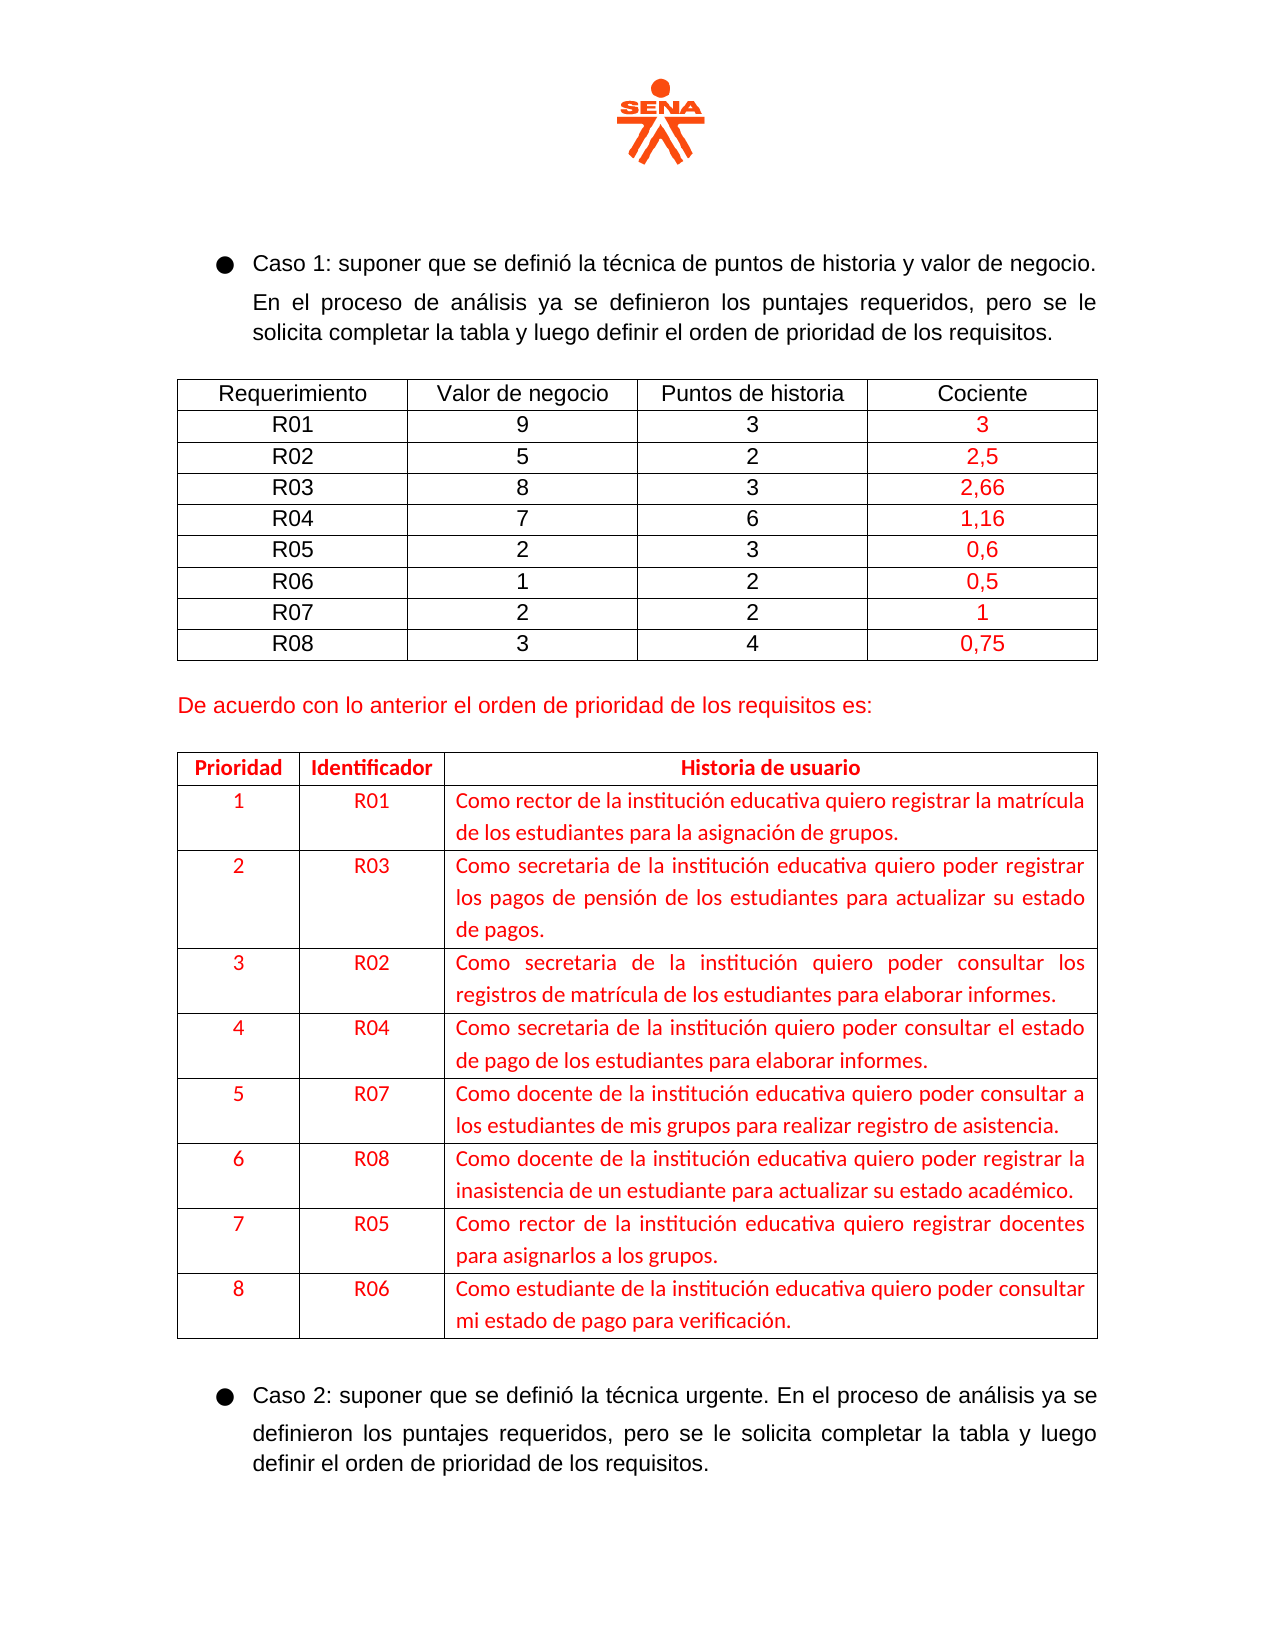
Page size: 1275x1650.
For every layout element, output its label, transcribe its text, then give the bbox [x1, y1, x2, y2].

table_cell Como docente de la institución educativa quiero poder consultar a los estudiantes de mis grupos para realizar registro de asistencia. [445, 1079, 1097, 1143]
table_header Requerimiento [178, 380, 407, 410]
table_cell 3 [178, 949, 299, 1012]
table_cell R05 [300, 1209, 444, 1273]
table_header Valor de negocio [408, 380, 637, 410]
table_header Prioridad [178, 753, 299, 785]
table_cell R07 [178, 599, 407, 629]
table_cell Como rector de la institución educativa quiero registrar docentes para asignarlos a los grupos. [445, 1209, 1097, 1273]
table_cell 5 [408, 443, 637, 473]
table_cell 7 [408, 505, 637, 535]
table_cell R07 [300, 1079, 444, 1143]
table_header Historia de usuario [445, 753, 1097, 785]
table_cell 2 [638, 568, 867, 598]
table_cell 8 [178, 1274, 299, 1338]
list Caso 2: suponer que se definió la técnica urgente. En el proceso de análisis ya se definieron los puntajes requeridos, pero se le solicita completar la tabla y luego definir el orden de prioridad de los requisitos. [215, 1369, 1098, 1477]
table_cell R04 [178, 505, 407, 535]
table_cell R02 [178, 443, 407, 473]
table_cell 2 [638, 599, 867, 629]
table_cell 2 [408, 536, 637, 567]
table_cell Como secretaria de la institución quiero poder consultar los registros de matrícula de los estudiantes para elaborar informes. [445, 949, 1097, 1012]
table_cell 0,5 [868, 568, 1097, 598]
table_cell 1,16 [868, 505, 1097, 535]
table_cell R06 [300, 1274, 444, 1338]
table_cell Como secretaria de la institución quiero poder consultar el estado de pago de los estudiantes para elaborar informes. [445, 1014, 1097, 1078]
table_cell 2 [178, 851, 299, 947]
table_header Identificador [300, 753, 444, 785]
table_cell 2,5 [868, 443, 1097, 473]
table_cell 1 [408, 568, 637, 598]
table_cell 3 [638, 411, 867, 442]
table_cell R06 [178, 568, 407, 598]
table_cell R05 [178, 536, 407, 567]
picture [607, 75, 711, 169]
table_cell 2,66 [868, 474, 1097, 504]
table_cell 7 [178, 1209, 299, 1273]
table_header Puntos de historia [638, 380, 867, 410]
table_cell R03 [178, 474, 407, 504]
table_cell R01 [300, 786, 444, 850]
table_cell 4 [638, 630, 867, 660]
table_cell 0,75 [868, 630, 1097, 660]
table_cell 3 [638, 536, 867, 567]
table_cell 3 [638, 474, 867, 504]
table_cell 6 [638, 505, 867, 535]
table_cell 5 [178, 1079, 299, 1143]
table_cell 6 [178, 1144, 299, 1208]
table_cell Como secretaria de la institución educativa quiero poder registrar los pagos de pensión de los estudiantes para actualizar su estado de pagos. [445, 851, 1097, 947]
table_cell R02 [300, 949, 444, 1012]
table_cell R08 [178, 630, 407, 660]
table_cell 1 [178, 786, 299, 850]
table_cell R01 [178, 411, 407, 442]
table_cell R08 [300, 1144, 444, 1208]
table_cell 8 [408, 474, 637, 504]
table_cell 2 [408, 599, 637, 629]
table_cell Como rector de la institución educativa quiero registrar la matrícula de los estudiantes para la asignación de grupos. [445, 786, 1097, 850]
list Caso 1: suponer que se definió la técnica de puntos de historia y valor de negocio. En el proceso de análisis ya se definieron los puntajes requeridos, pero se le solicita completar la tabla y luego definir el orden de prioridad de los requisitos. [215, 238, 1098, 345]
table_cell 2 [638, 443, 867, 473]
table_cell 3 [408, 630, 637, 660]
table_cell 4 [178, 1014, 299, 1078]
table_cell 3 [868, 411, 1097, 442]
table_cell Como docente de la institución educativa quiero poder registrar la inasistencia de un estudiante para actualizar su estado académico. [445, 1144, 1097, 1208]
table_cell R04 [300, 1014, 444, 1078]
table_cell 9 [408, 411, 637, 442]
text De acuerdo con lo anterior el orden de prioridad de los requisitos es: [177, 692, 1098, 718]
table_cell R03 [300, 851, 444, 947]
table_cell Como estudiante de la institución educativa quiero poder consultar mi estado de pago para verificación. [445, 1274, 1097, 1338]
table_cell 1 [868, 599, 1097, 629]
table_cell 0,6 [868, 536, 1097, 567]
table_header Cociente [868, 380, 1097, 410]
